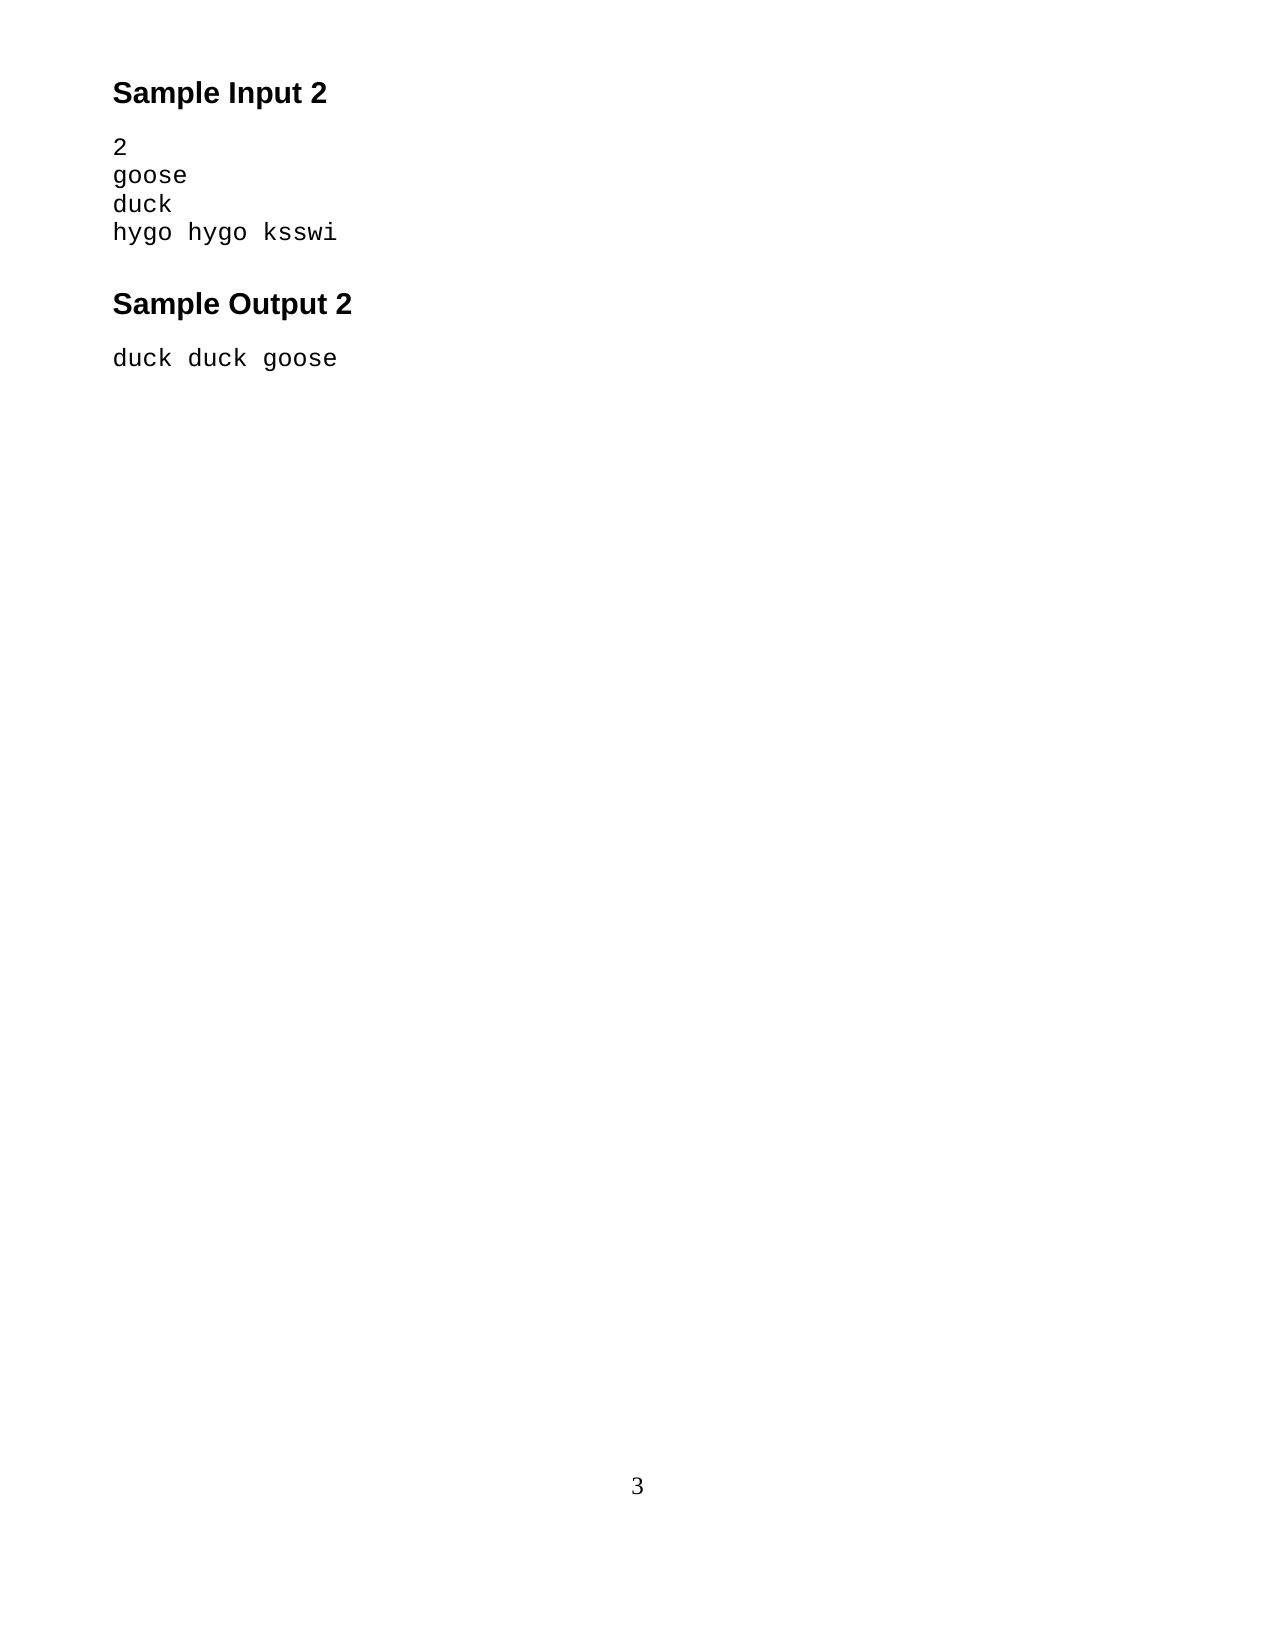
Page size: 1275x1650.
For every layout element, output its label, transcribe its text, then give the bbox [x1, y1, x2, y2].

text hygo hygo ksswi [112, 220, 1162, 248]
text goose [112, 163, 1162, 191]
text duck [112, 191, 1162, 220]
subtitle Sample Output 2 [112, 286, 1162, 320]
subtitle Sample Input 2 [112, 75, 1162, 110]
text duck duck goose [112, 345, 1162, 374]
text 2 [112, 135, 1162, 163]
